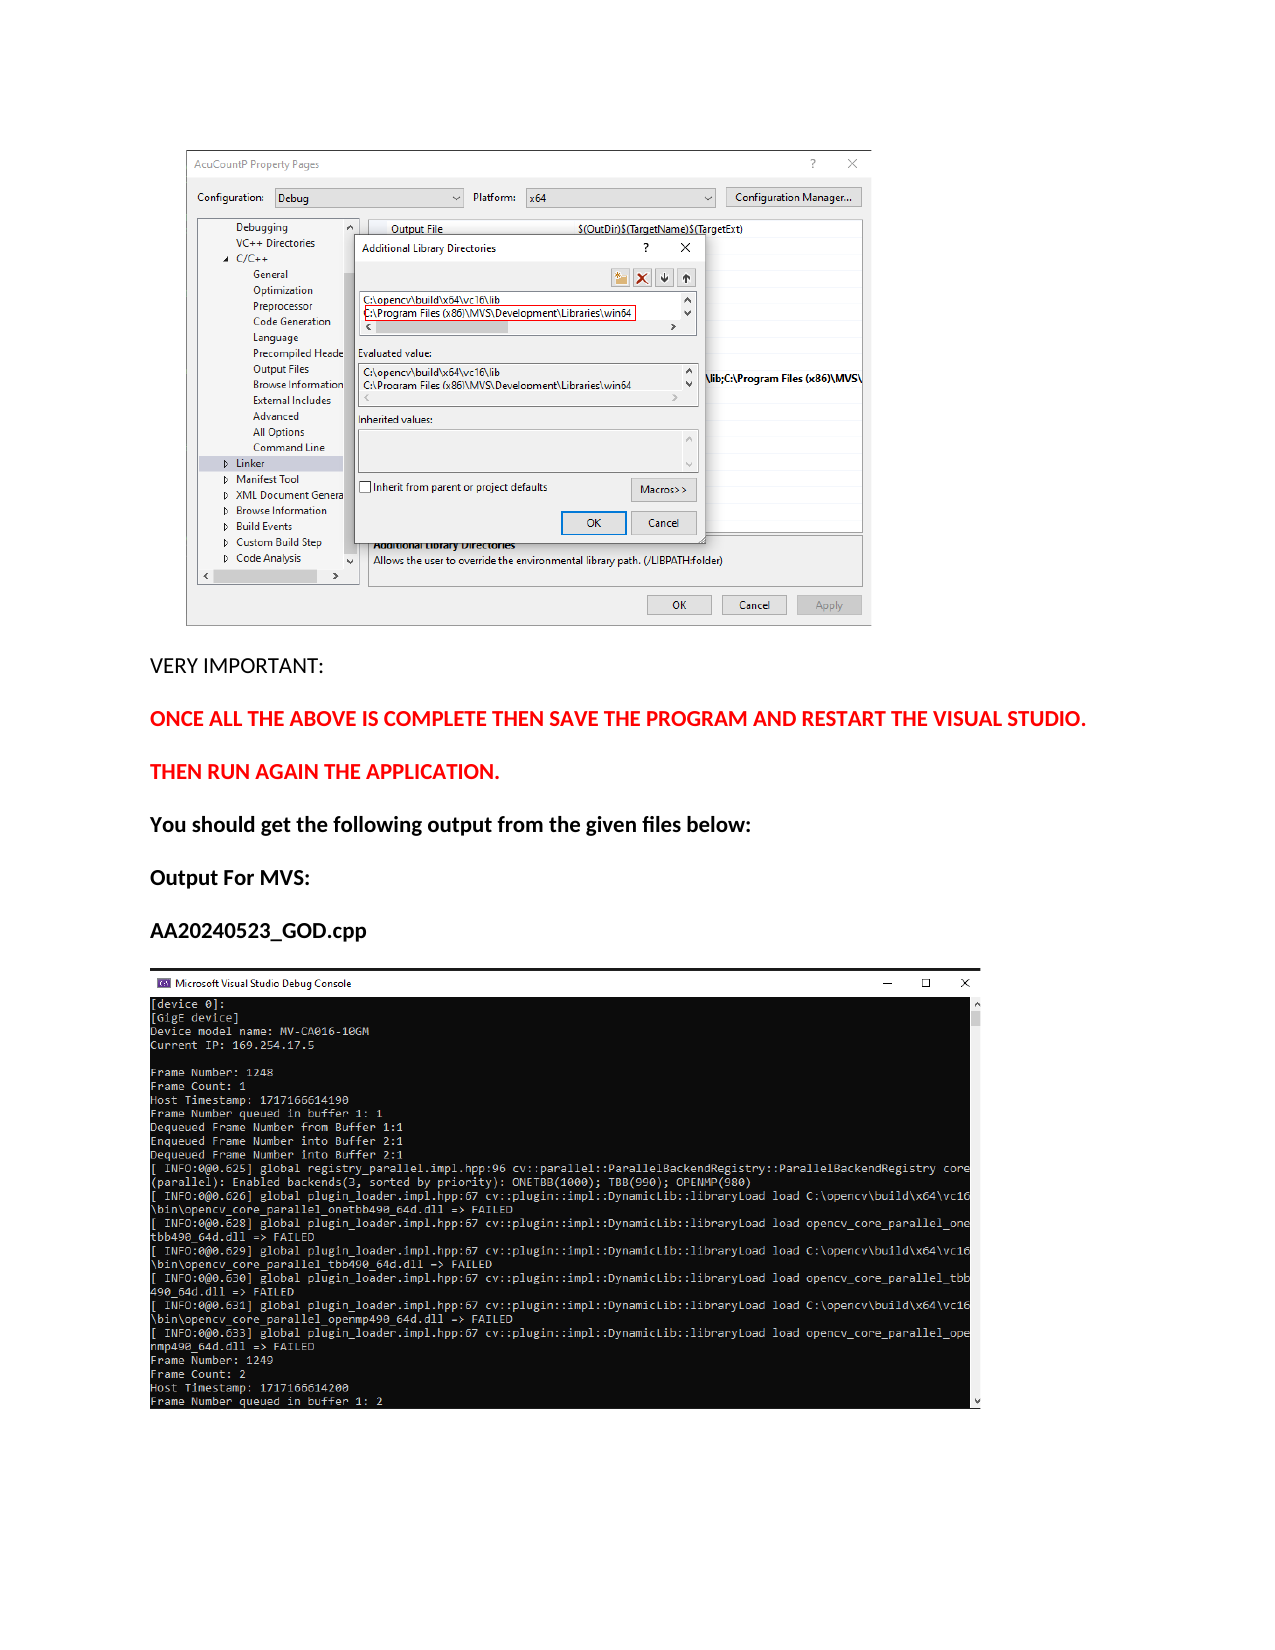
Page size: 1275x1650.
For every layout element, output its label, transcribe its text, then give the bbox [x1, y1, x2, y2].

text ONCE ALL THE ABOVE IS COMPLETE THEN SAVE THE PROGRAM AND RESTART THE VISUAL STUDIO. [150, 704, 1125, 732]
picture [150, 968, 981, 1409]
text Output For MVS: [150, 863, 1125, 891]
text You should get the following output from the given files below: [150, 810, 1125, 838]
text AA20240523_GOD.cpp [150, 916, 1125, 944]
picture [186, 150, 872, 626]
text VERY IMPORTANT: [150, 651, 1125, 679]
text THEN RUN AGAIN THE APPLICATION. [150, 757, 1125, 785]
